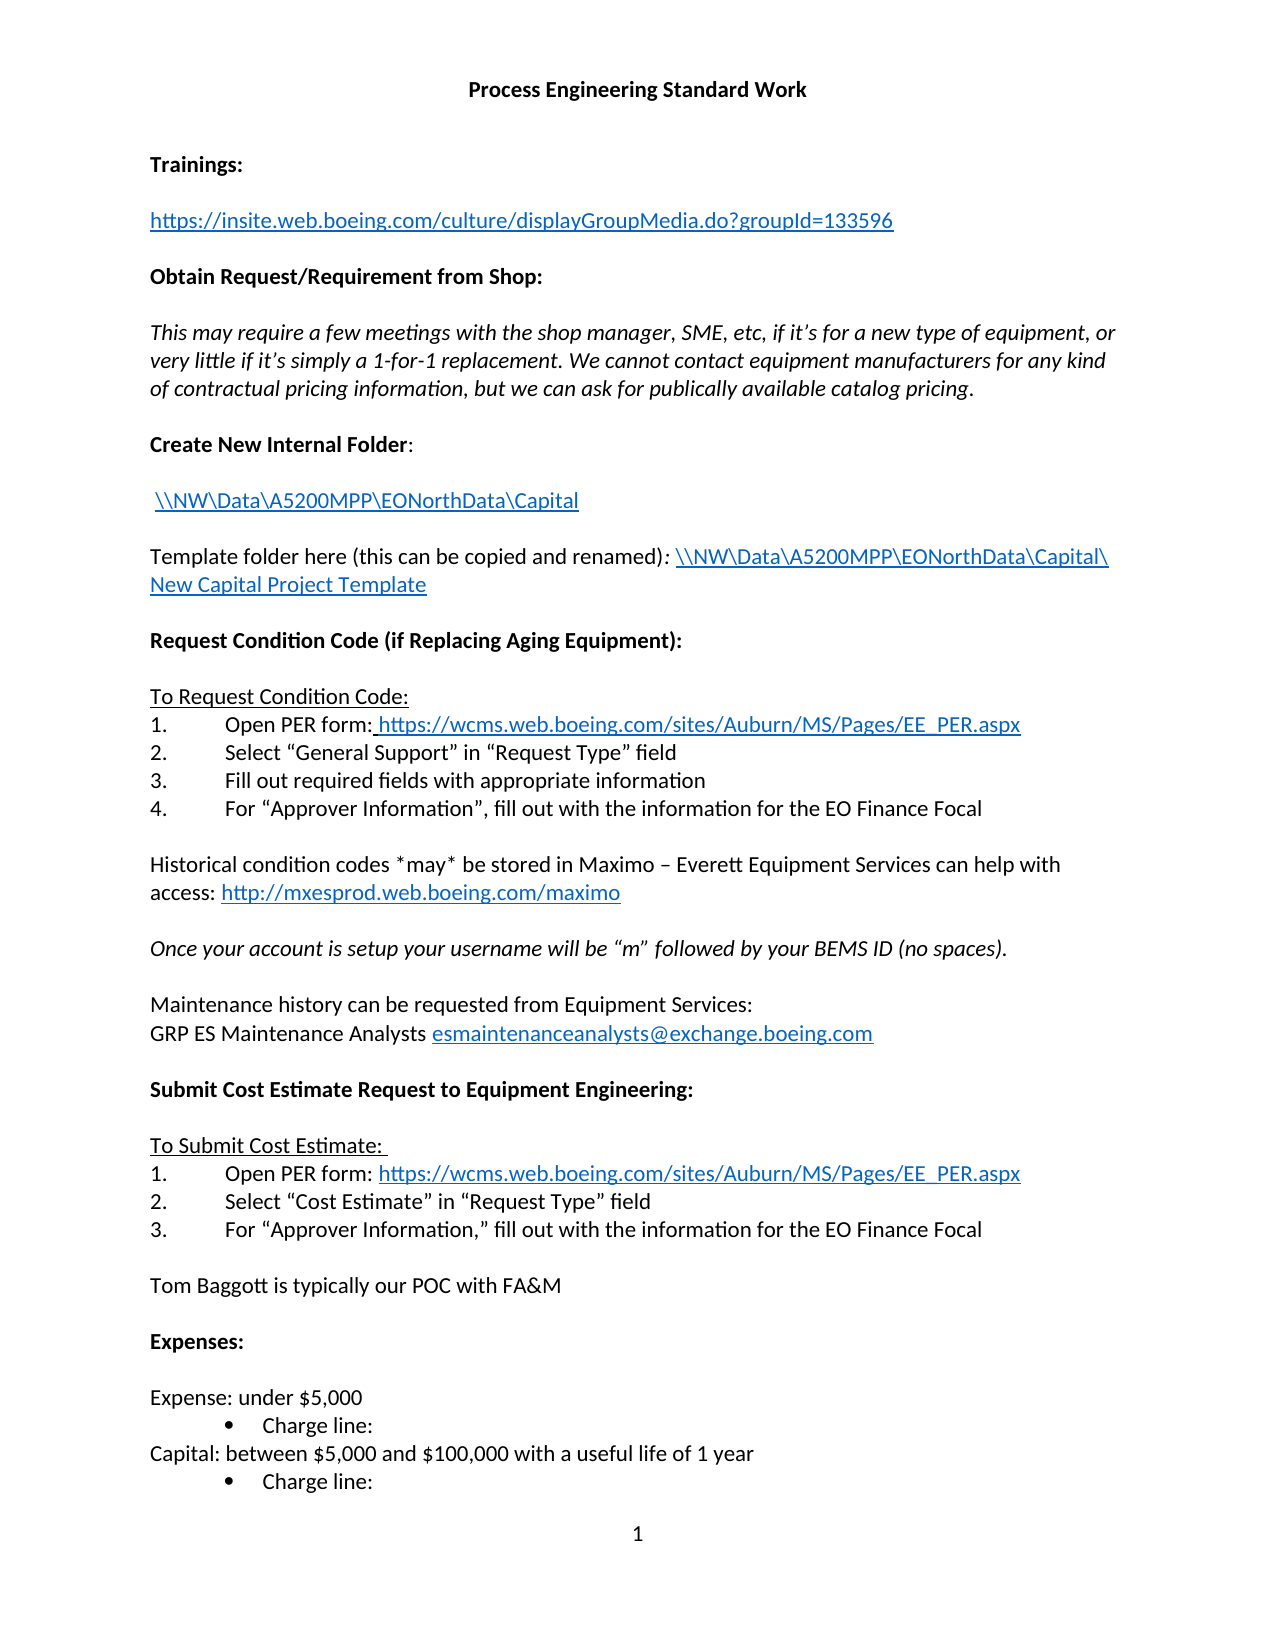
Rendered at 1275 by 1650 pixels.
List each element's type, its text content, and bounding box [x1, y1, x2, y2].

list Charge line: [225, 1411, 1125, 1439]
list Open PER form: https://wcms.web.boeing.com/sites/Auburn/MS/Pages/EE_PER.aspx [150, 1159, 1125, 1187]
text Create New Internal Folder: [150, 430, 1125, 458]
list Select “General Support” in “Request Type” field [150, 738, 1125, 766]
list Select “Cost Estimate” in “Request Type” field [150, 1187, 1125, 1215]
list Charge line: [225, 1467, 1125, 1495]
text Capital: between $5,000 and $100,000 with a useful life of 1 year [150, 1439, 1125, 1467]
text \\NW\Data\A5200MPP\EONorthData\Capital [150, 486, 1125, 514]
list Open PER form: https://wcms.web.boeing.com/sites/Auburn/MS/Pages/EE_PER.aspx [150, 710, 1125, 738]
text Tom Baggott is typically our POC with FA&M [150, 1271, 1125, 1299]
text Request Condition Code (if Replacing Aging Equipment): [150, 626, 1125, 654]
text Obtain Request/Requirement from Shop: [150, 262, 1125, 290]
text Expenses: [150, 1327, 1125, 1355]
text To Request Condition Code: [150, 682, 1125, 710]
text https://insite.web.boeing.com/culture/displayGroupMedia.do?groupId=133596 [150, 206, 1125, 234]
list Historical condition codes *may* be stored in Maximo – Everett Equipment Services can help with access: http://mxesprod.web.boeing.com/maximo [150, 851, 1125, 907]
list GRP ES Maintenance Analysts esmaintenanceanalysts@exchange.boeing.com [150, 1019, 1125, 1047]
list For “Approver Information”, fill out with the information for the EO Finance Focal [150, 794, 1125, 822]
text To Submit Cost Estimate: [150, 1131, 1125, 1159]
list Once your account is setup your username will be “m” followed by your BEMS ID (no spaces). [150, 934, 1125, 963]
text This may require a few meetings with the shop manager, SME, etc, if it’s for a new type of equipment, or very little if it’s simply a 1-for-1 replacement. We cannot contact equipment manufacturers for any kind of contractual pricing information, but we can ask for publically available catalog pricing. [150, 318, 1125, 402]
list Fill out required fields with appropriate information [150, 766, 1125, 794]
text Template folder here (this can be copied and renamed): \\NW\Data\A5200MPP\EONorthData\Capital\New Capital Project Template [150, 542, 1125, 598]
text Expense: under $5,000 [150, 1383, 1125, 1411]
list Maintenance history can be requested from Equipment Services: [150, 991, 1125, 1019]
text Trainings: [150, 150, 1125, 178]
list For “Approver Information,” fill out with the information for the EO Finance Focal [150, 1215, 1125, 1243]
text Submit Cost Estimate Request to Equipment Engineering: [150, 1075, 1125, 1103]
